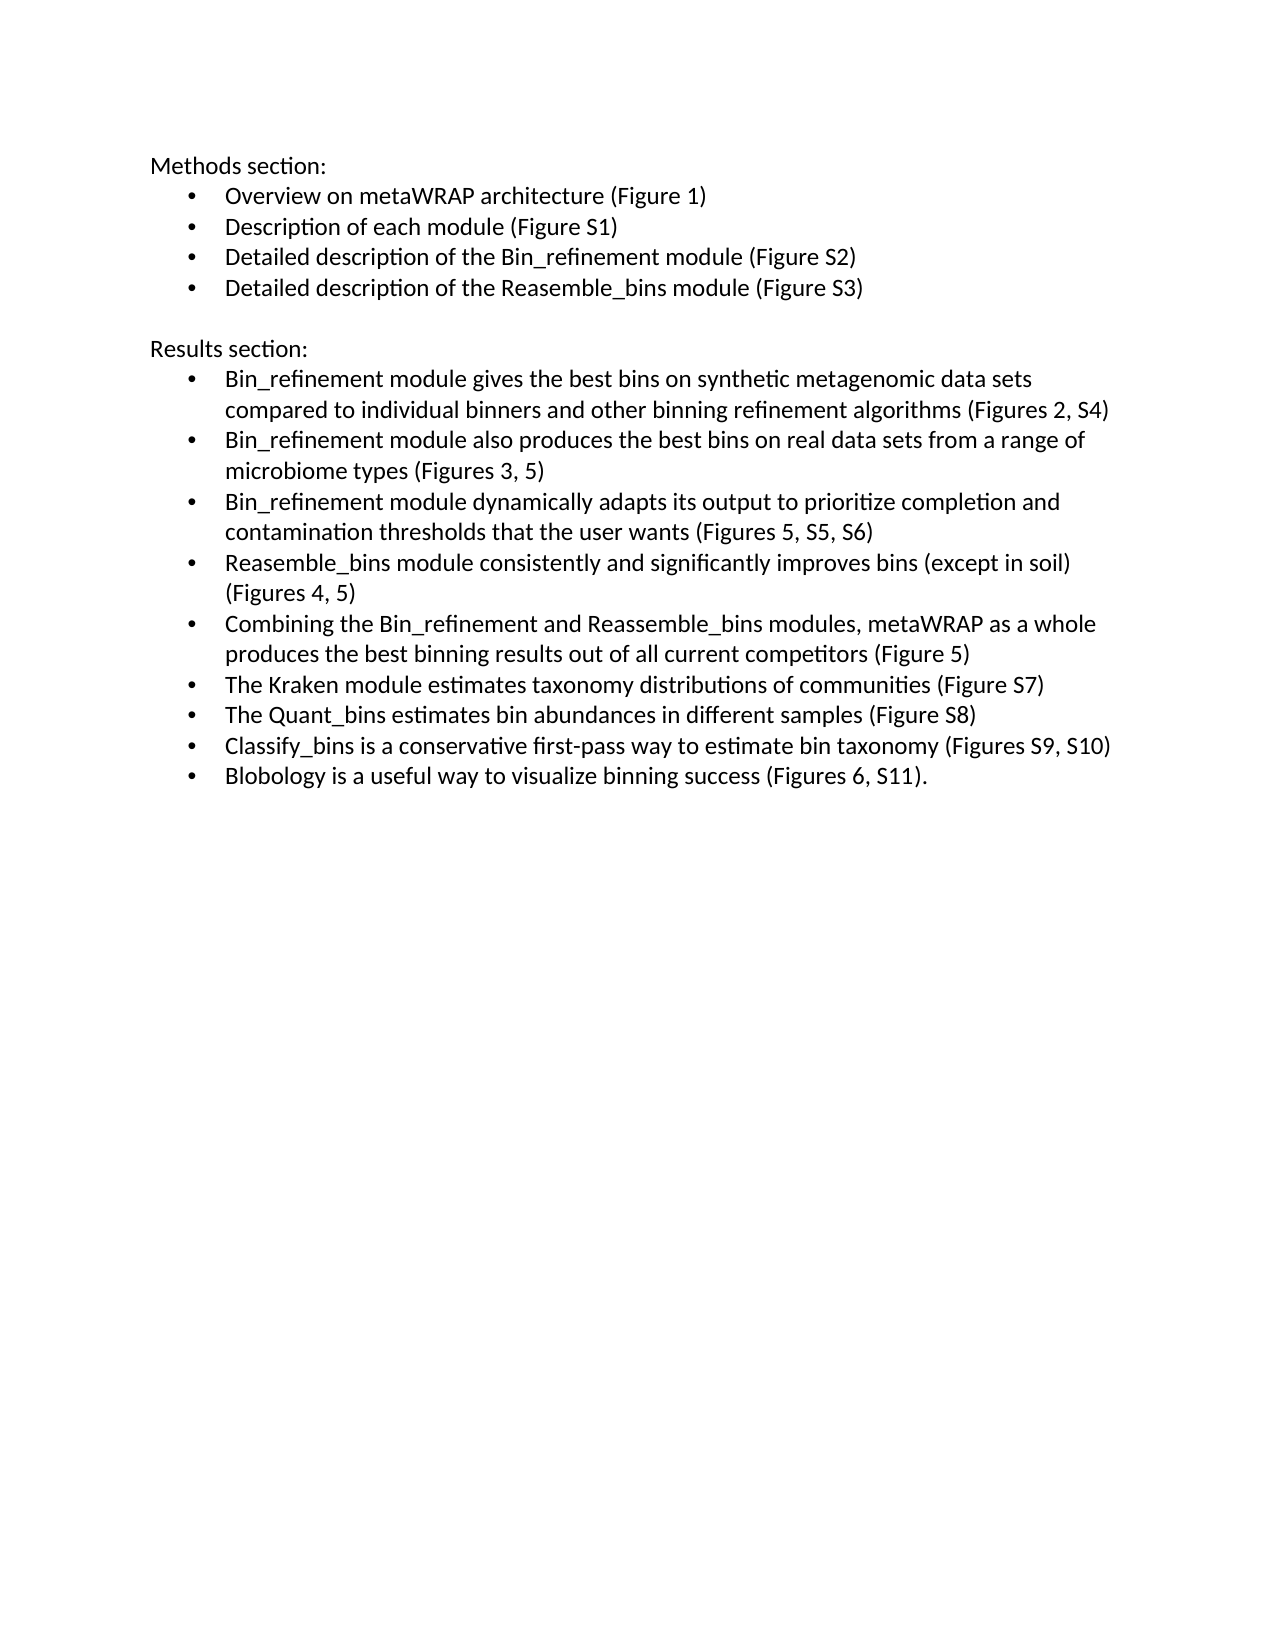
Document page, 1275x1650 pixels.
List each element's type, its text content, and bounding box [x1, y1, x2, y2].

list Blobology is a useful way to visualize binning success (Figures 6, S11). [187, 760, 1125, 791]
list Bin_refinement module also produces the best bins on real data sets from a range of microbiome types (Figures 3, 5) [187, 425, 1125, 486]
text Results section: [150, 333, 1125, 364]
text Methods section: [150, 150, 1125, 181]
list Overview on metaWRAP architecture (Figure 1) [187, 181, 1125, 211]
list Detailed description of the Bin_refinement module (Figure S2) [187, 242, 1125, 272]
list Combining the Bin_refinement and Reassemble_bins modules, metaWRAP as a whole produces the best binning results out of all current competitors (Figure 5) [187, 608, 1125, 669]
list Reasemble_bins module consistently and significantly improves bins (except in soil) (Figures 4, 5) [187, 547, 1125, 608]
list Description of each module (Figure S1) [187, 211, 1125, 242]
list Detailed description of the Reasemble_bins module (Figure S3) [187, 272, 1125, 303]
list Bin_refinement module dynamically adapts its output to prioritize completion and contamination thresholds that the user wants (Figures 5, S5, S6) [187, 486, 1125, 547]
list The Kraken module estimates taxonomy distributions of communities (Figure S7) [187, 669, 1125, 699]
list Classify_bins is a conservative first-pass way to estimate bin taxonomy (Figures S9, S10) [187, 730, 1125, 760]
list Bin_refinement module gives the best bins on synthetic metagenomic data sets compared to individual binners and other binning refinement algorithms (Figures 2, S4) [187, 364, 1125, 425]
list The Quant_bins estimates bin abundances in different samples (Figure S8) [187, 699, 1125, 730]
